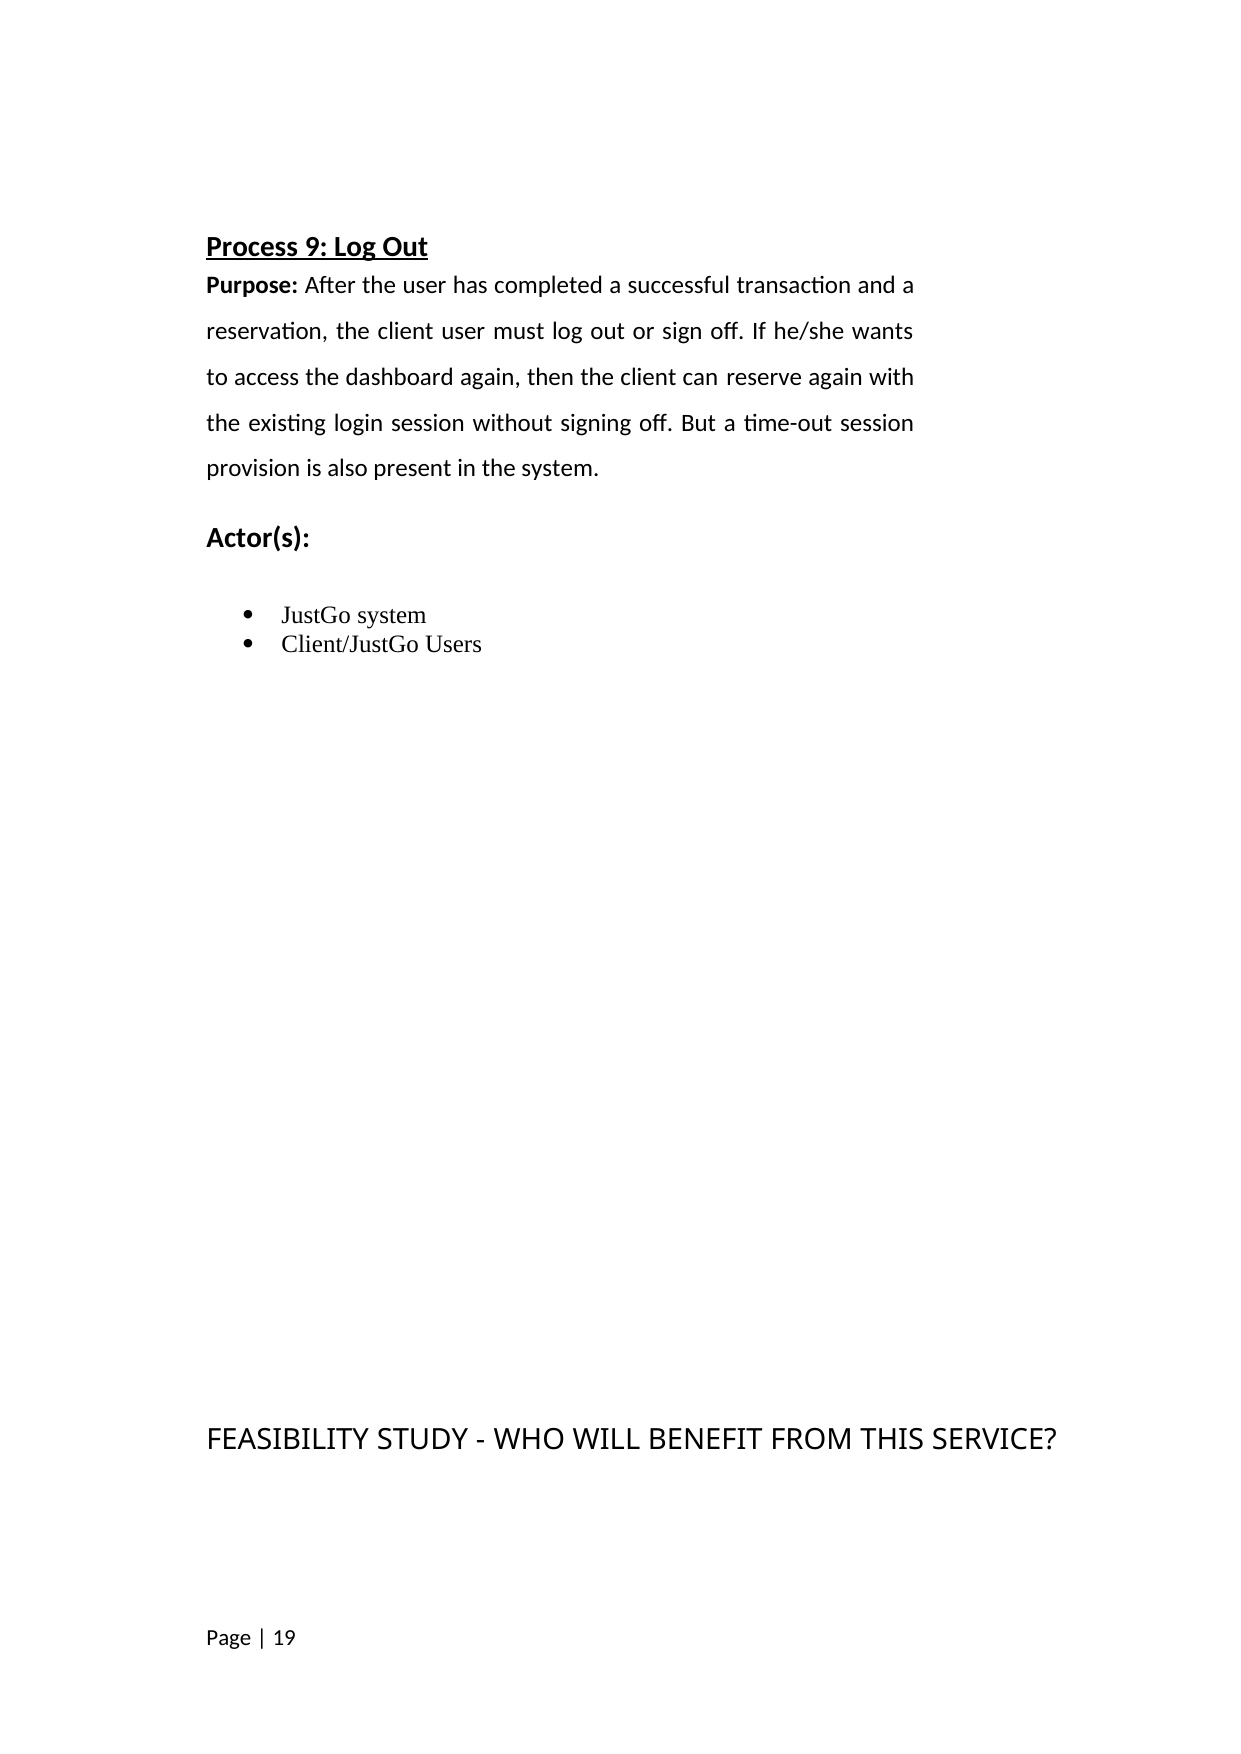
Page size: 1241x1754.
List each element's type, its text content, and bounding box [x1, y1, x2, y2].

text Purpose: After the user has completed a successful transaction and a reservation, the client user must log out or sign off. If he/she wants to access the dashboard again, then the client can reserve again with the existing login session without signing off. But a time-out session provision is also present in the system. [206, 270, 914, 483]
text Actor(s): [206, 519, 1069, 555]
text Process 9: Log Out [206, 228, 1069, 264]
list JustGo system [244, 600, 1069, 629]
text FEASIBILITY STUDY - WHO WILL BENEFIT FROM THIS SERVICE? [206, 1418, 1069, 1458]
list Client/JustGo Users [244, 629, 1069, 657]
